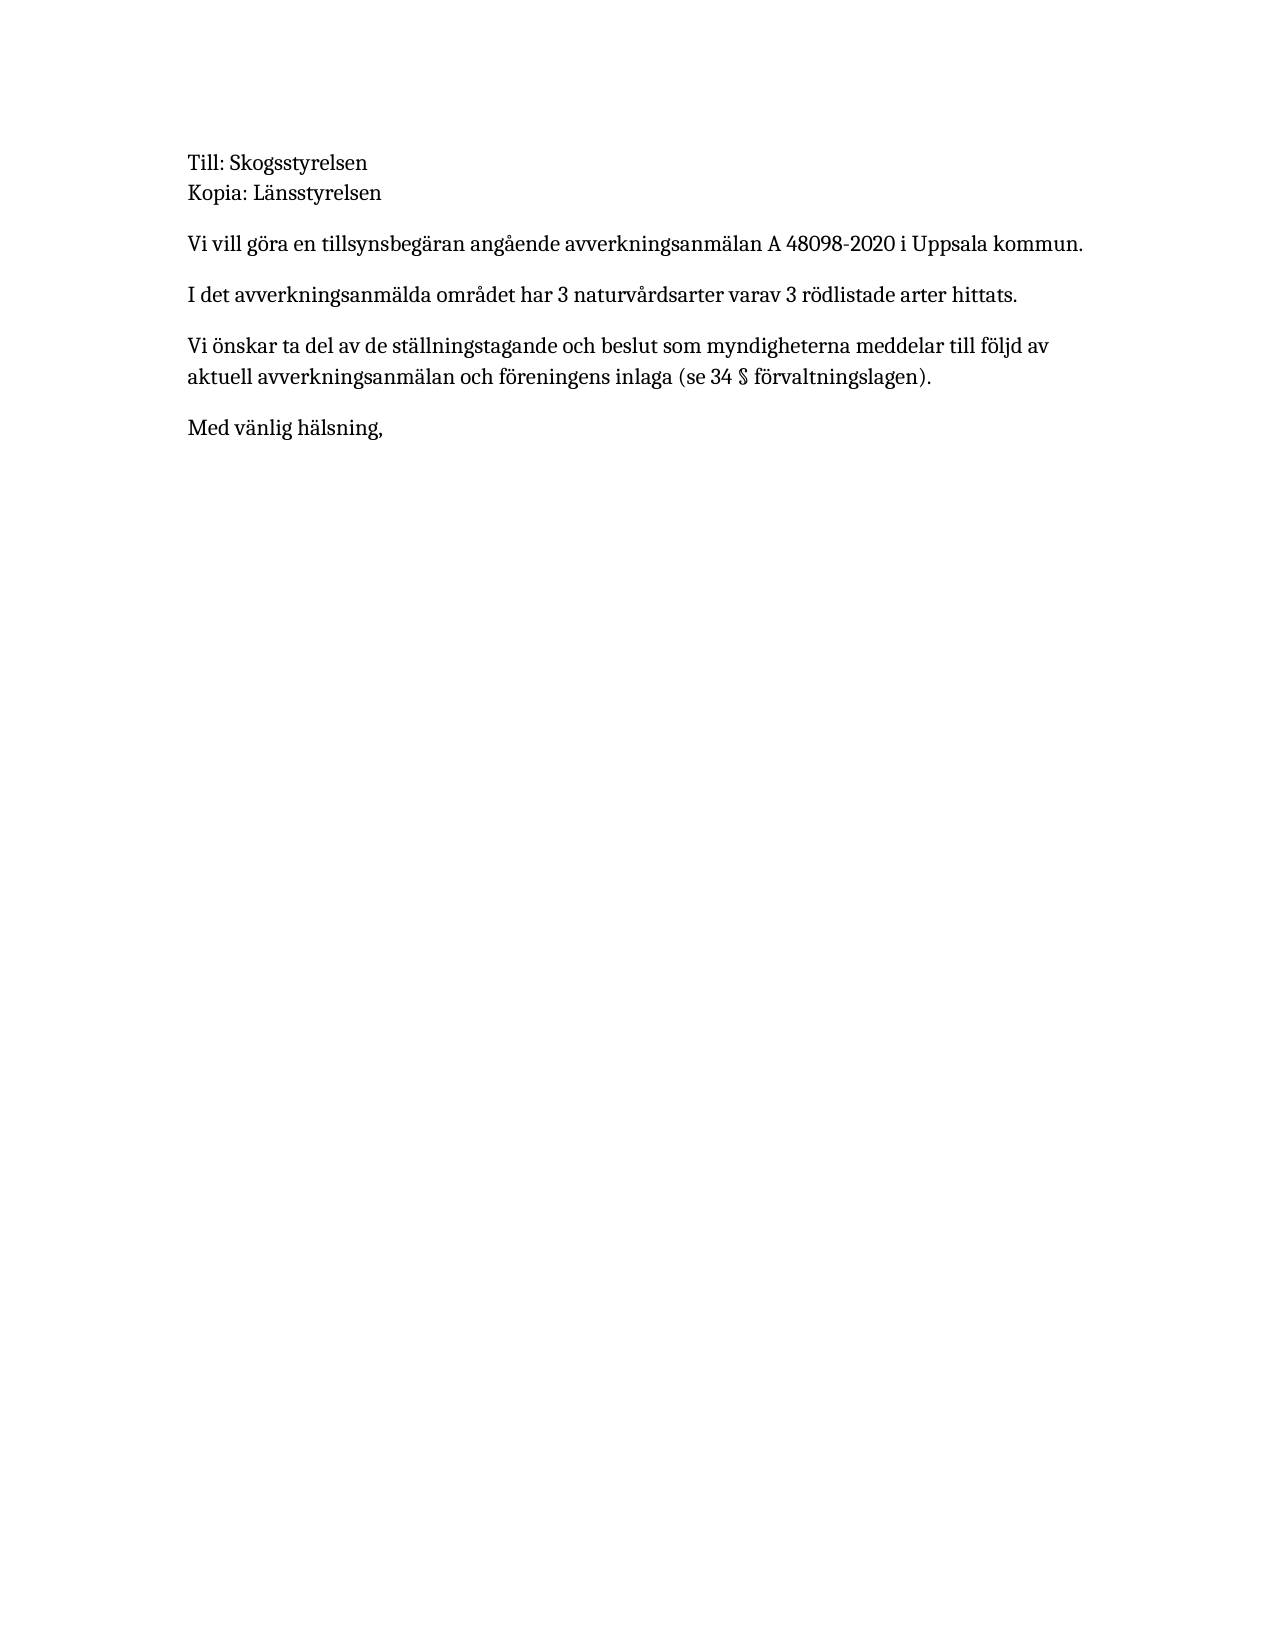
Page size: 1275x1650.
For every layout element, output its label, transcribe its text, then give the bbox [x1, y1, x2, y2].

text I det avverkningsanmälda området har 3 naturvårdsarter varav 3 rödlistade arter hittats. [187, 282, 1087, 309]
text Vi vill göra en tillsynsbegäran angående avverkningsanmälan A 48098-2020 i Uppsala kommun. [187, 231, 1087, 258]
text Till: Skogsstyrelsen Kopia: Länsstyrelsen [187, 150, 1087, 207]
text Vi önskar ta del av de ställningstagande och beslut som myndigheterna meddelar till följd av aktuell avverkningsanmälan och föreningens inlaga (se 34 § förvaltningslagen). [187, 333, 1087, 390]
text Med vänlig hälsning, [187, 414, 1087, 471]
